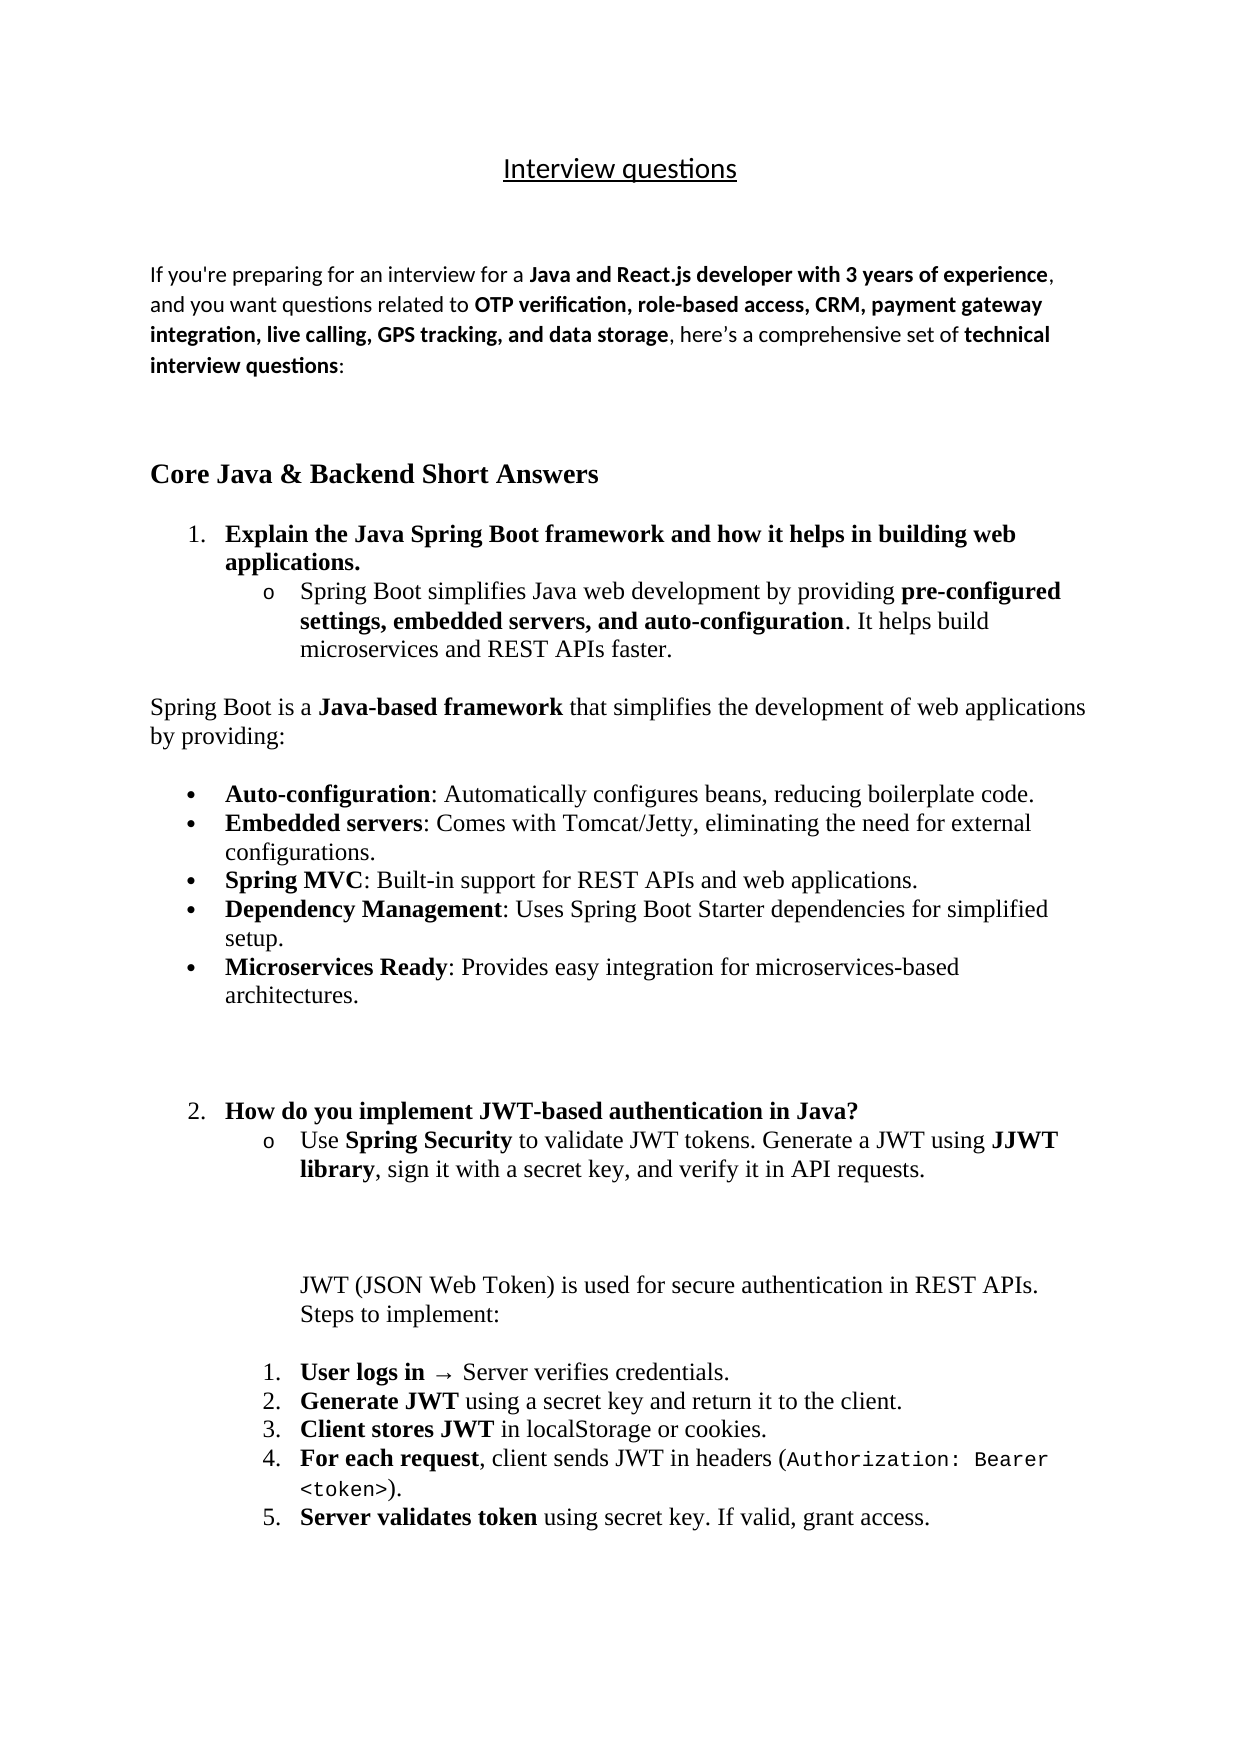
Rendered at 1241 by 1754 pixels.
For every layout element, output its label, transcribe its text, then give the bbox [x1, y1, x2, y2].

text Core Java & Backend Short Answers [150, 457, 1090, 489]
text If you're preparing for an interview for a Java and React.js developer with 3 years of experience, and you want questions related to OTP verification, role-based access, CRM, payment gateway integration, live calling, GPS tracking, and data storage, here’s a comprehensive set of technical interview questions: [150, 260, 1090, 379]
list Auto-configuration: Automatically configures beans, reducing boilerplate code. [187, 779, 1090, 808]
list How do you implement JWT-based authentication in Java? [187, 1096, 1090, 1125]
list Client stores JWT in localStorage or cookies. [262, 1414, 1090, 1443]
list Embedded servers: Comes with Tomcat/Jetty, eliminating the need for external configurations. [187, 808, 1090, 865]
list User logs in → Server verifies credentials. [262, 1357, 1090, 1386]
list Dependency Management: Uses Spring Boot Starter dependencies for simplified setup. [187, 894, 1090, 952]
text JWT (JSON Web Token) is used for secure authentication in REST APIs. Steps to implement: [300, 1270, 1090, 1328]
list Explain the Java Spring Boot framework and how it helps in building web applications. [187, 519, 1090, 576]
list Use Spring Security to validate JWT tokens. Generate a JWT using JJWT library, sign it with a secret key, and verify it in API requests. [262, 1125, 1090, 1183]
list Spring Boot simplifies Java web development by providing pre-configured settings, embedded servers, and auto-configuration. It helps build microservices and REST APIs faster. [262, 576, 1090, 663]
text Spring Boot is a Java-based framework that simplifies the development of web applications by providing: [150, 692, 1090, 750]
list Microservices Ready: Provides easy integration for microservices-based architectures. [187, 952, 1090, 1009]
list Spring MVC: Built-in support for REST APIs and web applications. [187, 865, 1090, 894]
list For each request, client sends JWT in headers (Authorization: Bearer <token>). [262, 1443, 1090, 1502]
list Server validates token using secret key. If valid, grant access. [262, 1502, 1090, 1531]
text Interview questions [150, 150, 1090, 186]
list Generate JWT using a secret key and return it to the client. [262, 1386, 1090, 1414]
